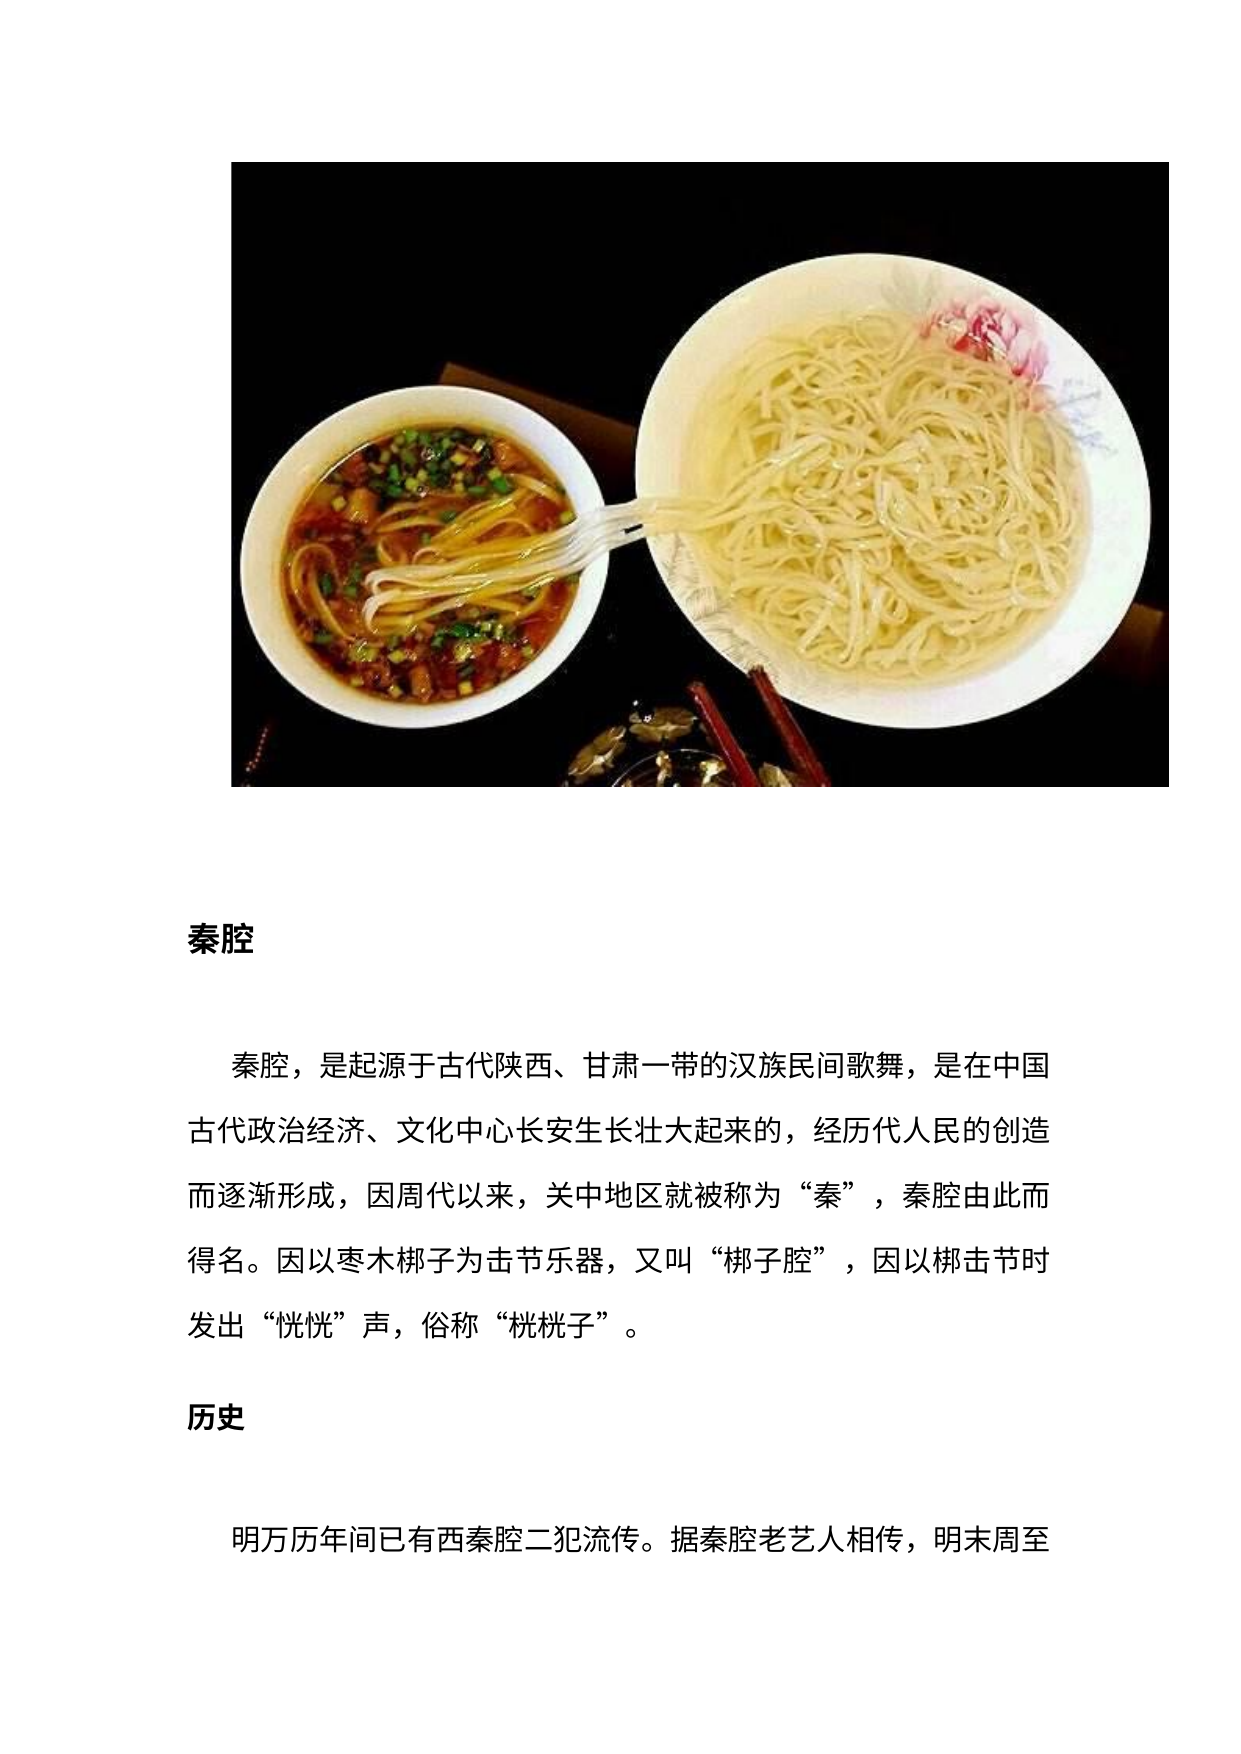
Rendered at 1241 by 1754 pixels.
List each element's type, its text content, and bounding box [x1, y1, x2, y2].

text 秦腔，是起源于古代陕西、甘肃一带的汉族民间歌舞，是在中国古代政治经济、文化中心长安生长壮大起来的，经历代人民的创造而逐渐形成，因周代以来，关中地区就被称为“秦”，秦腔由此而得名。因以枣木梆子为击节乐器，又叫“梆子腔”，因以梆击节时发出“恍恍”声，俗称“桄桄子”。 [187, 1031, 1053, 1356]
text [187, 1505, 1053, 1570]
subtitle 历史 [187, 1383, 1053, 1448]
picture [231, 162, 1169, 787]
subtitle 秦腔 [187, 904, 1053, 969]
